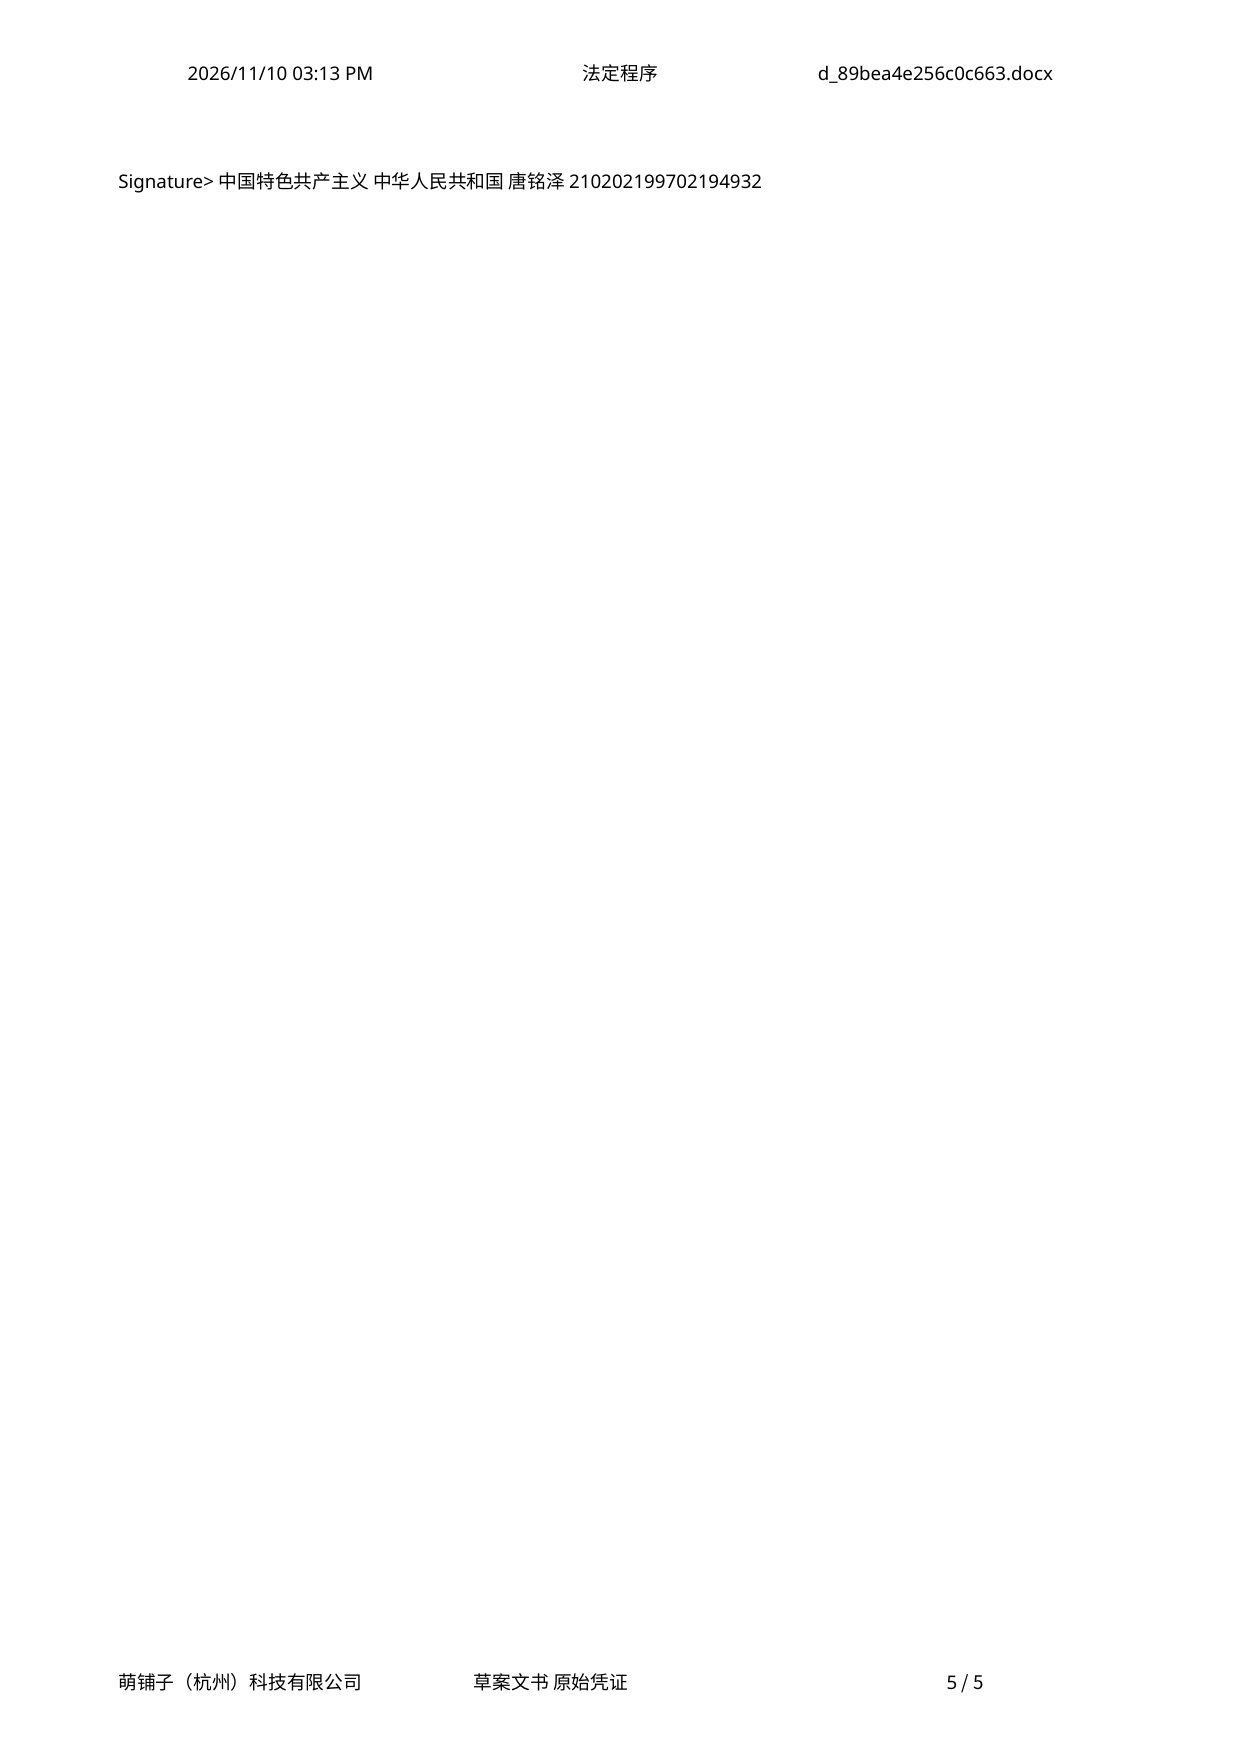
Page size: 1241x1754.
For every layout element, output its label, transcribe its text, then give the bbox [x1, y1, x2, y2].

text Signature> 中国特色共产主义 中华人民共和国 唐铭泽 210202199702194932 [118, 164, 1122, 198]
